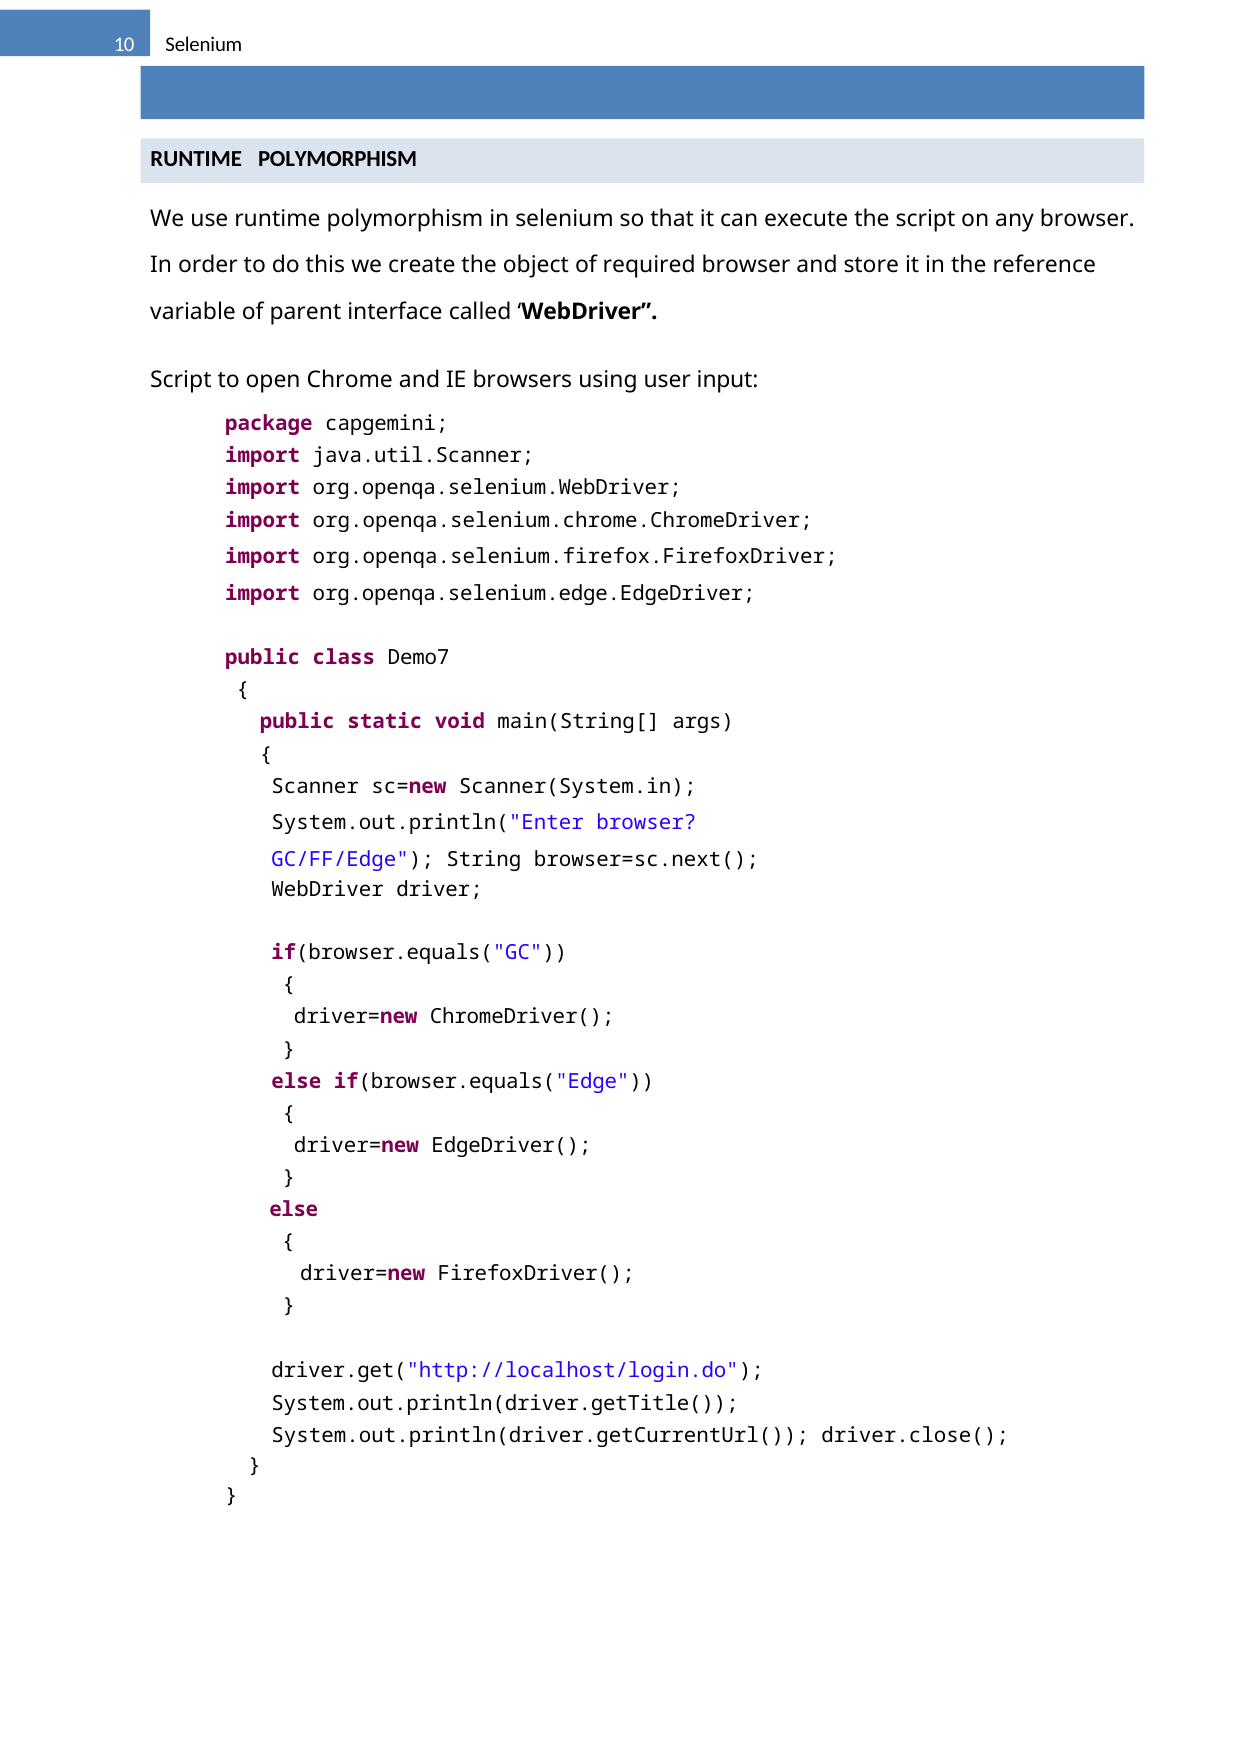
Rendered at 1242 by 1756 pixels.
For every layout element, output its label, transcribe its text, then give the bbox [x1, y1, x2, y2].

text import org.openqa.selenium.edge.EdgeDriver; [225, 578, 1159, 606]
text } [282, 1162, 1183, 1191]
text } [282, 1291, 1183, 1319]
text { [155, 1226, 422, 1255]
text else if(browser.equals("Edge")) [271, 1066, 1183, 1094]
text { [282, 969, 1183, 998]
text driver.get("http://localhost/login.do"); System.out.println(driver.getTitle()); System.out.println(driver.getCurrentUrl()); driver.close(); [271, 1355, 1183, 1449]
text public static void main(String[] args) [259, 707, 1183, 735]
text driver=new EdgeDriver(); [294, 1130, 1183, 1158]
text driver=new ChromeDriver(); [294, 1001, 1183, 1030]
text public class Demo7 [225, 642, 1183, 671]
text } [225, 1480, 1183, 1509]
text WebDriver driver; [271, 880, 1183, 901]
text driver=new FirefoxDriver(); [300, 1258, 1183, 1287]
text } [282, 1034, 1183, 1062]
text { [282, 1098, 1183, 1126]
text import org.openqa.selenium.firefox.FirefoxDriver; [225, 541, 1159, 569]
text } [248, 1453, 1183, 1477]
text We use runtime polymorphism in selenium so that it can execute the script on any browser. In order to do this we create the object of required browser and store it in the reference variable of parent interface called ‘WebDriver”. [150, 201, 1159, 326]
text { [259, 739, 1183, 767]
text if(browser.equals("GC")) [271, 937, 1183, 966]
text { [236, 674, 1183, 703]
text import java.util.Scanner; [225, 440, 1183, 469]
text import org.openqa.selenium.WebDriver; [225, 472, 1183, 501]
text Scanner sc=new Scanner(System.in); System.out.println("Enter browser? GC/FF/Edge"); String browser=sc.next(); [271, 771, 824, 872]
subtitle else [155, 1194, 433, 1222]
text Script to open Chrome and IE browsers using user input: [150, 363, 1183, 394]
text import org.openqa.selenium.chrome.ChromeDriver; [225, 505, 1159, 533]
text package capgemini; [225, 408, 1183, 437]
